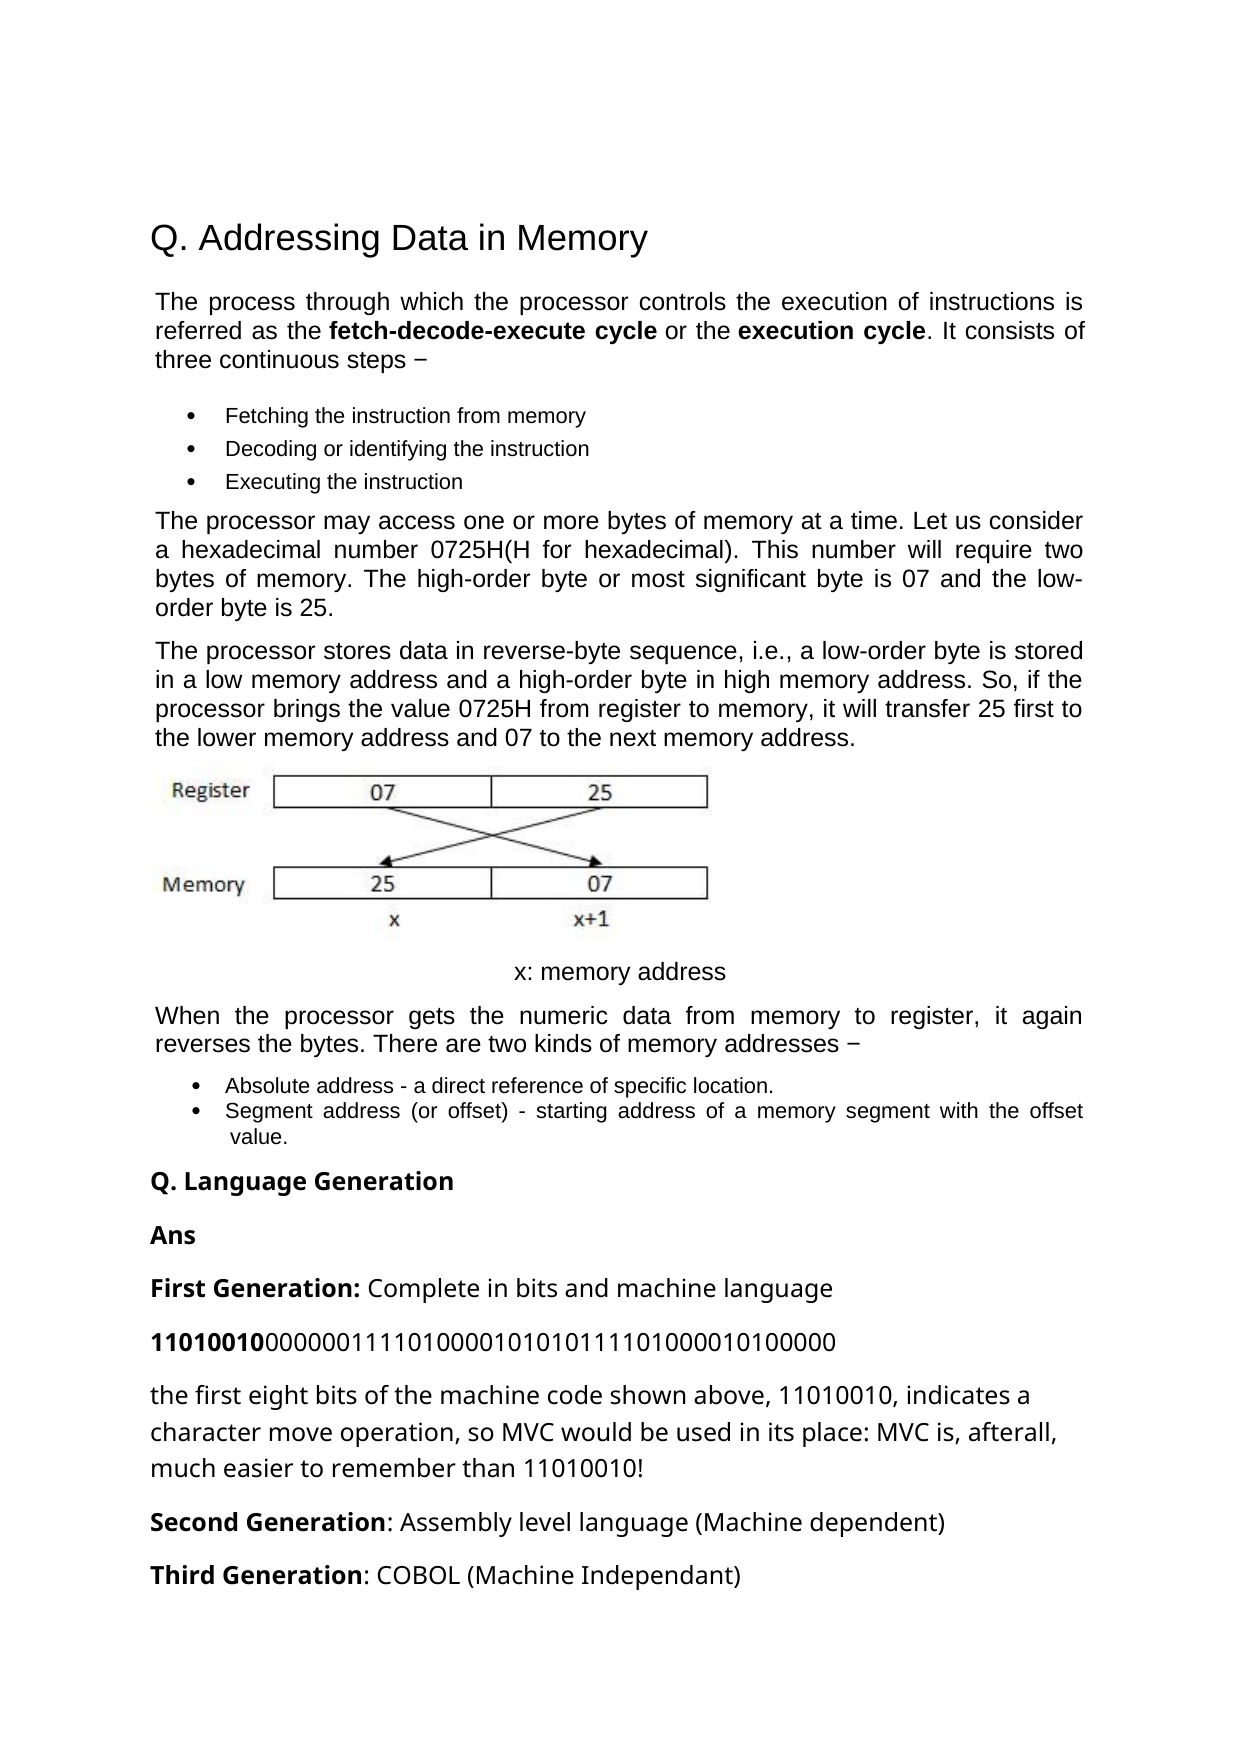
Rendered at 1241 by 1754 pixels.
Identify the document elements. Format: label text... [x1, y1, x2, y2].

text x: memory address [155, 957, 1085, 986]
subtitle Q. Addressing Data in Memory [150, 216, 1090, 258]
list Fetching the instruction from memory [187, 402, 1090, 428]
list Segment address (or offset) - starting address of a memory segment with the offset value. [192, 1098, 1085, 1149]
text The processor may access one or more bytes of memory at a time. Let us consider a hexadecimal number 0725H(H for hexadecimal). This number will require two bytes of memory. The high-order byte or most significant byte is 07 and the low-order byte is 25. [155, 506, 1085, 621]
text The processor stores data in reverse-byte sequence, i.e., a low-order byte is stored in a low memory address and a high-order byte in high memory address. So, if the processor brings the value 0725H from register to memory, it will transfer 25 first to the lower memory address and 07 to the next memory address. [155, 636, 1085, 751]
picture [150, 766, 727, 939]
text Second Generation: Assembly level language (Machine dependent) [150, 1504, 1090, 1539]
text Third Generation: COBOL (Machine Independant) [150, 1558, 1090, 1592]
list Executing the instruction [187, 468, 1090, 494]
text First Generation: Complete in bits and machine language [150, 1271, 1090, 1305]
text Ans [150, 1217, 1090, 1251]
text the first eight bits of the machine code shown above, 11010010, indicates a character move operation, so MVC would be used in its place: MVC is, afterall, much easier to remember than 11010010! [150, 1378, 1090, 1485]
list Absolute address - a direct reference of specific location. [192, 1073, 1085, 1098]
text 110100100000001111010000101010111101000010100000 [150, 1324, 1090, 1358]
text Q. Language Generation [150, 1164, 1090, 1198]
list Decoding or identifying the instruction [187, 436, 1090, 461]
text The process through which the processor controls the execution of instructions is referred as the fetch-decode-execute cycle or the execution cycle. It consists of three continuous steps − [155, 287, 1085, 373]
text When the processor gets the numeric data from memory to register, it again reverses the bytes. There are two kinds of memory addresses − [155, 1001, 1085, 1058]
